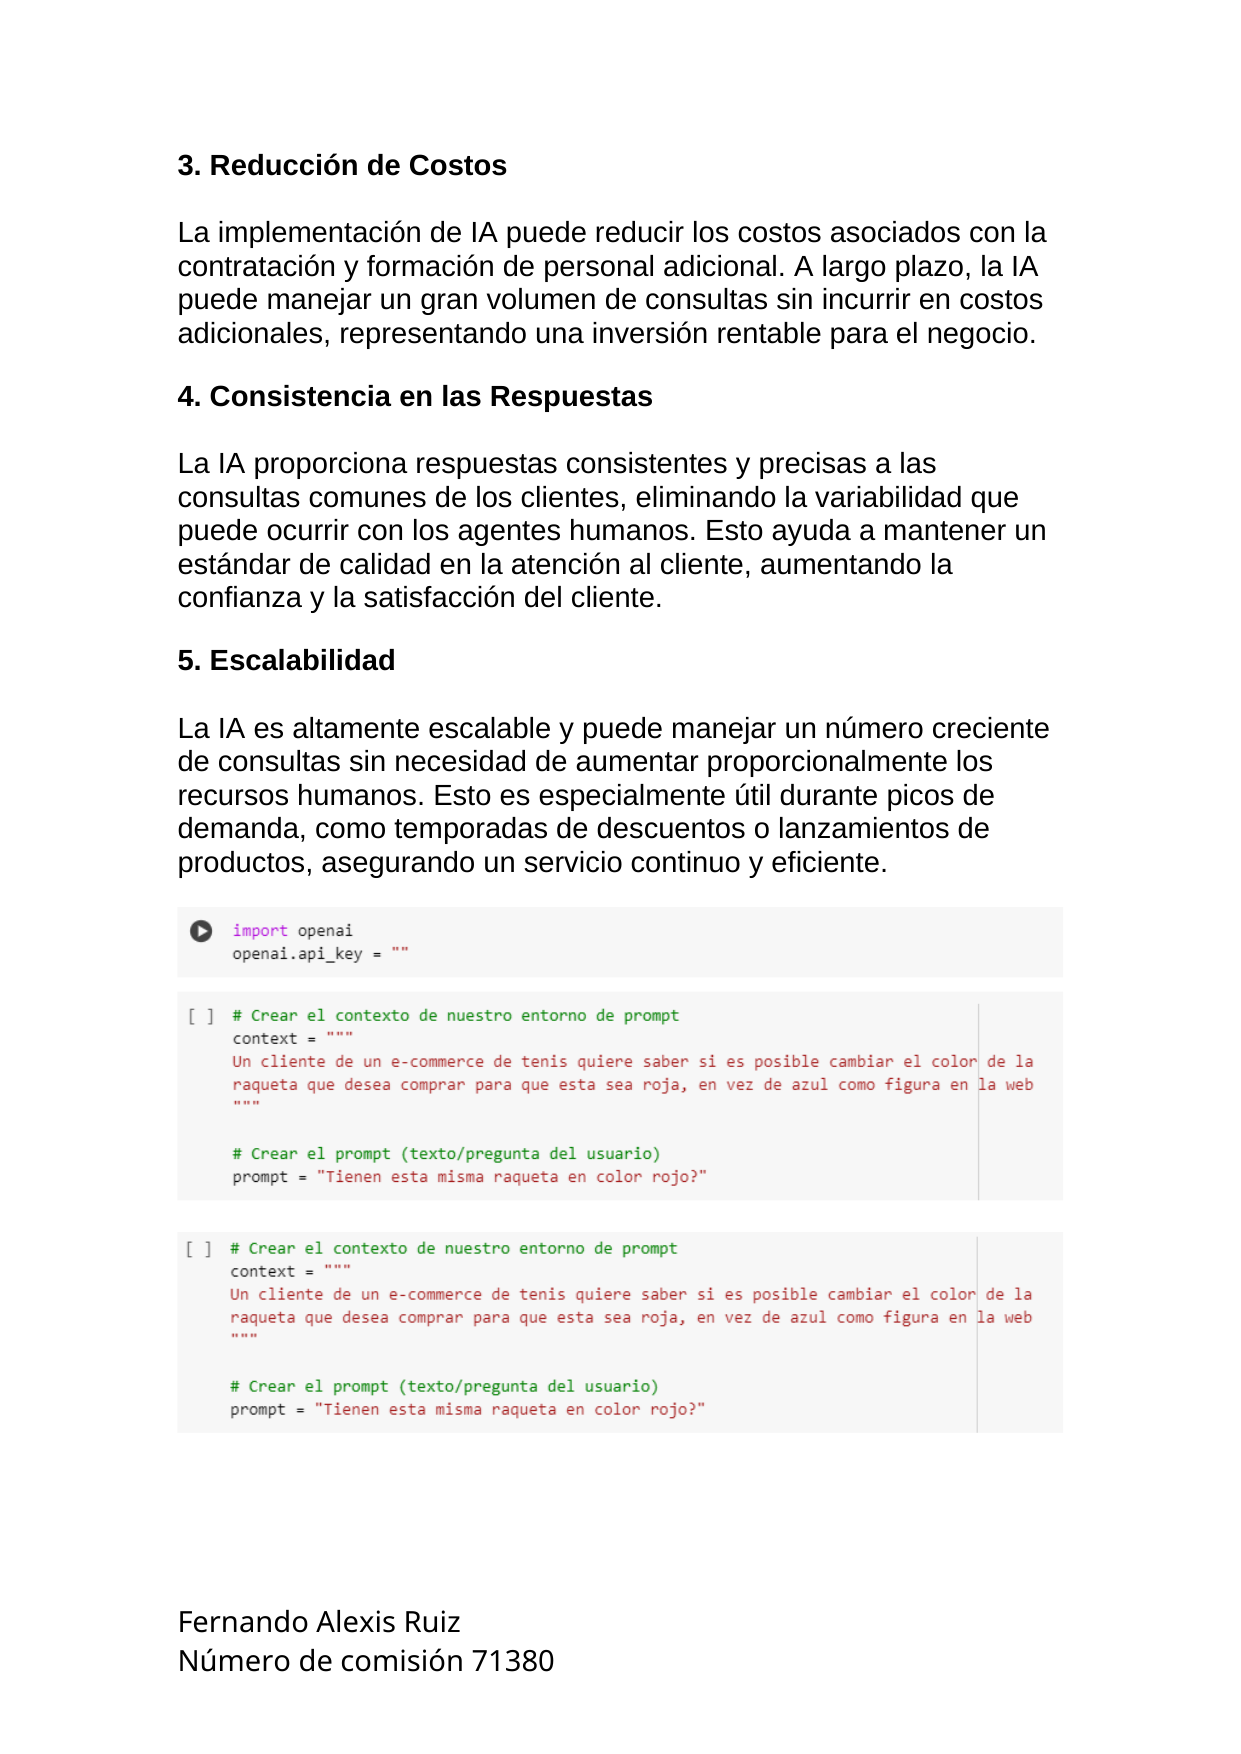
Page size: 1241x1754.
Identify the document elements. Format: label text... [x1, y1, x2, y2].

subtitle 3. Reducción de Costos [177, 148, 1063, 181]
subtitle 5. Escalabilidad [177, 643, 1063, 677]
subtitle 4. Consistencia en las Respuestas [177, 379, 1063, 412]
picture [177, 907, 1064, 1204]
text La IA proporciona respuestas consistentes y precisas a las consultas comunes de los clientes, eliminando la variabilidad que puede ocurrir con los agentes humanos. Esto ayuda a mantener un estándar de calidad en la atención al cliente, aumentando la confianza y la satisfacción del cliente. [177, 446, 1063, 614]
text La implementación de IA puede reducir los costos asociados con la contratación y formación de personal adicional. A largo plazo, la IA puede manejar un gran volumen de consultas sin incurrir en costos adicionales, representando una inversión rentable para el negocio. [177, 215, 1063, 349]
text La IA es altamente escalable y puede manejar un número creciente de consultas sin necesidad de aumentar proporcionalmente los recursos humanos. Esto es especialmente útil durante picos de demanda, como temporadas de descuentos o lanzamientos de productos, asegurando un servicio continuo y eficiente. [177, 711, 1063, 879]
picture [177, 1232, 1064, 1439]
